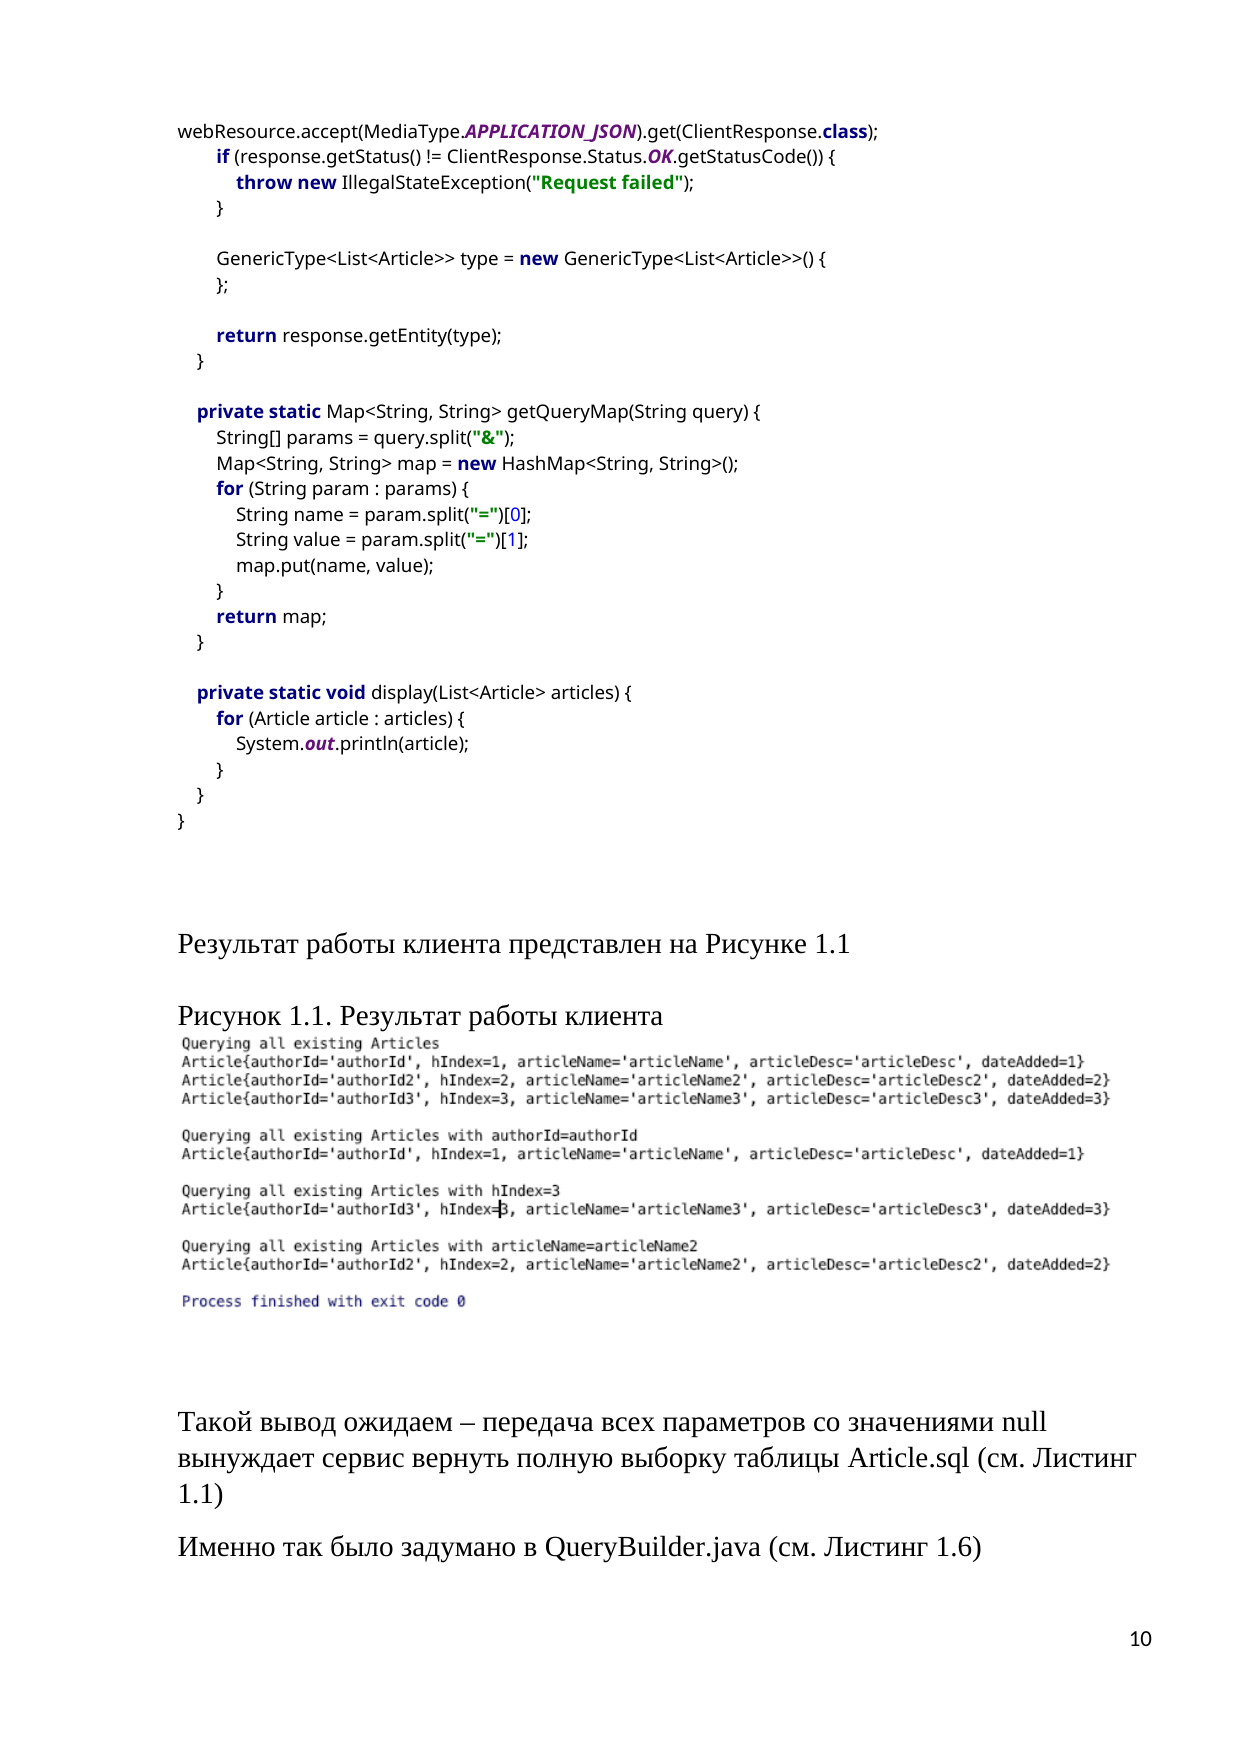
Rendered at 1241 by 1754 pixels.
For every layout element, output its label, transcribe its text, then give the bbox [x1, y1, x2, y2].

picture [177, 1034, 1151, 1330]
text Рисунок 1.1. Результат работы клиента [177, 998, 1152, 1032]
text Результат работы клиента представлен на Рисунке 1.1 [177, 926, 1152, 959]
text Именно так было задумано в QueryBuilder.java (см. Листинг 1.6) [177, 1529, 1152, 1563]
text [177, 118, 1152, 833]
text Такой вывод ожидаем – передача всех параметров со значениями null вынуждает сервис вернуть полную выборку таблицы Article.sql (см. Листинг 1.1) [177, 1404, 1152, 1510]
